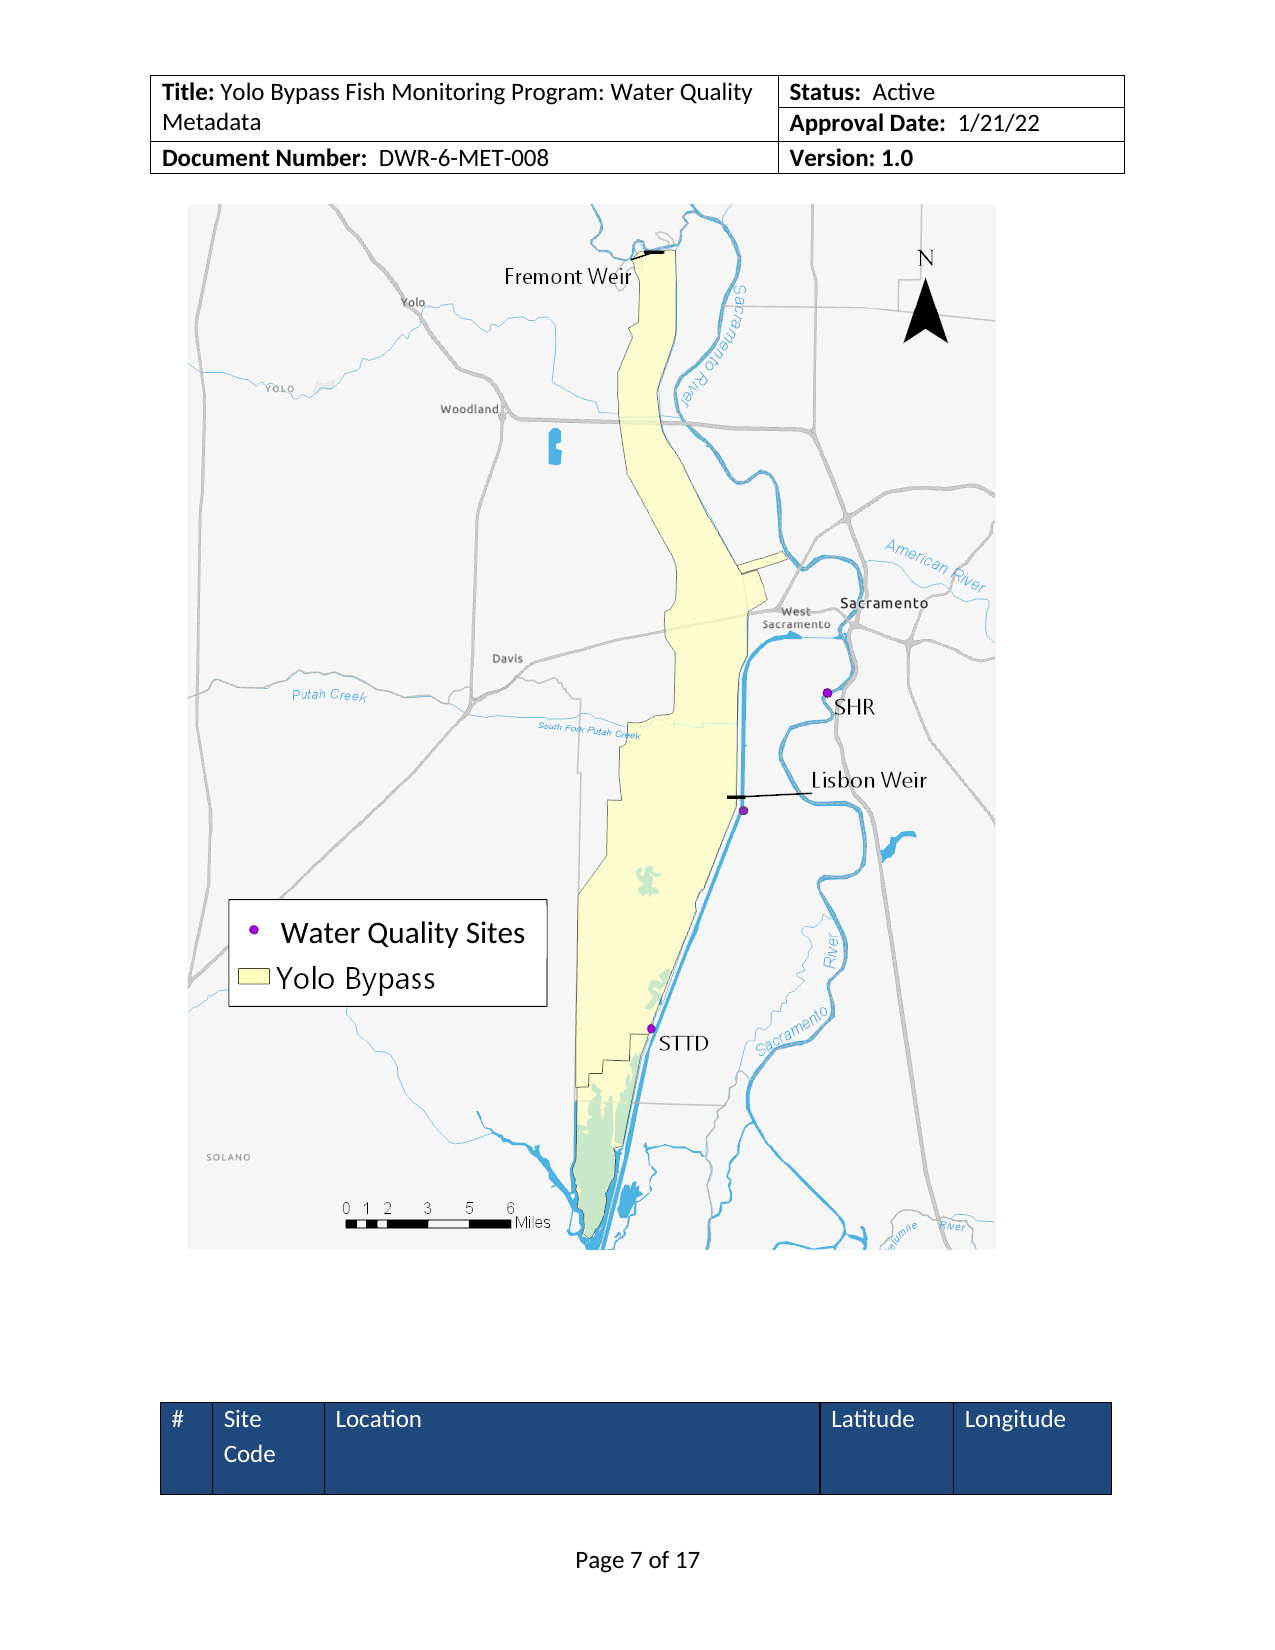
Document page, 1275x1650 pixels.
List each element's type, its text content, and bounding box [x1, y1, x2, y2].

table_header Longitude [954, 1403, 1111, 1494]
table_header Location [325, 1403, 819, 1494]
table_header Site Code [213, 1403, 324, 1494]
table_header Latitude [821, 1403, 953, 1494]
picture [187, 204, 996, 1250]
table_header # [161, 1403, 212, 1494]
